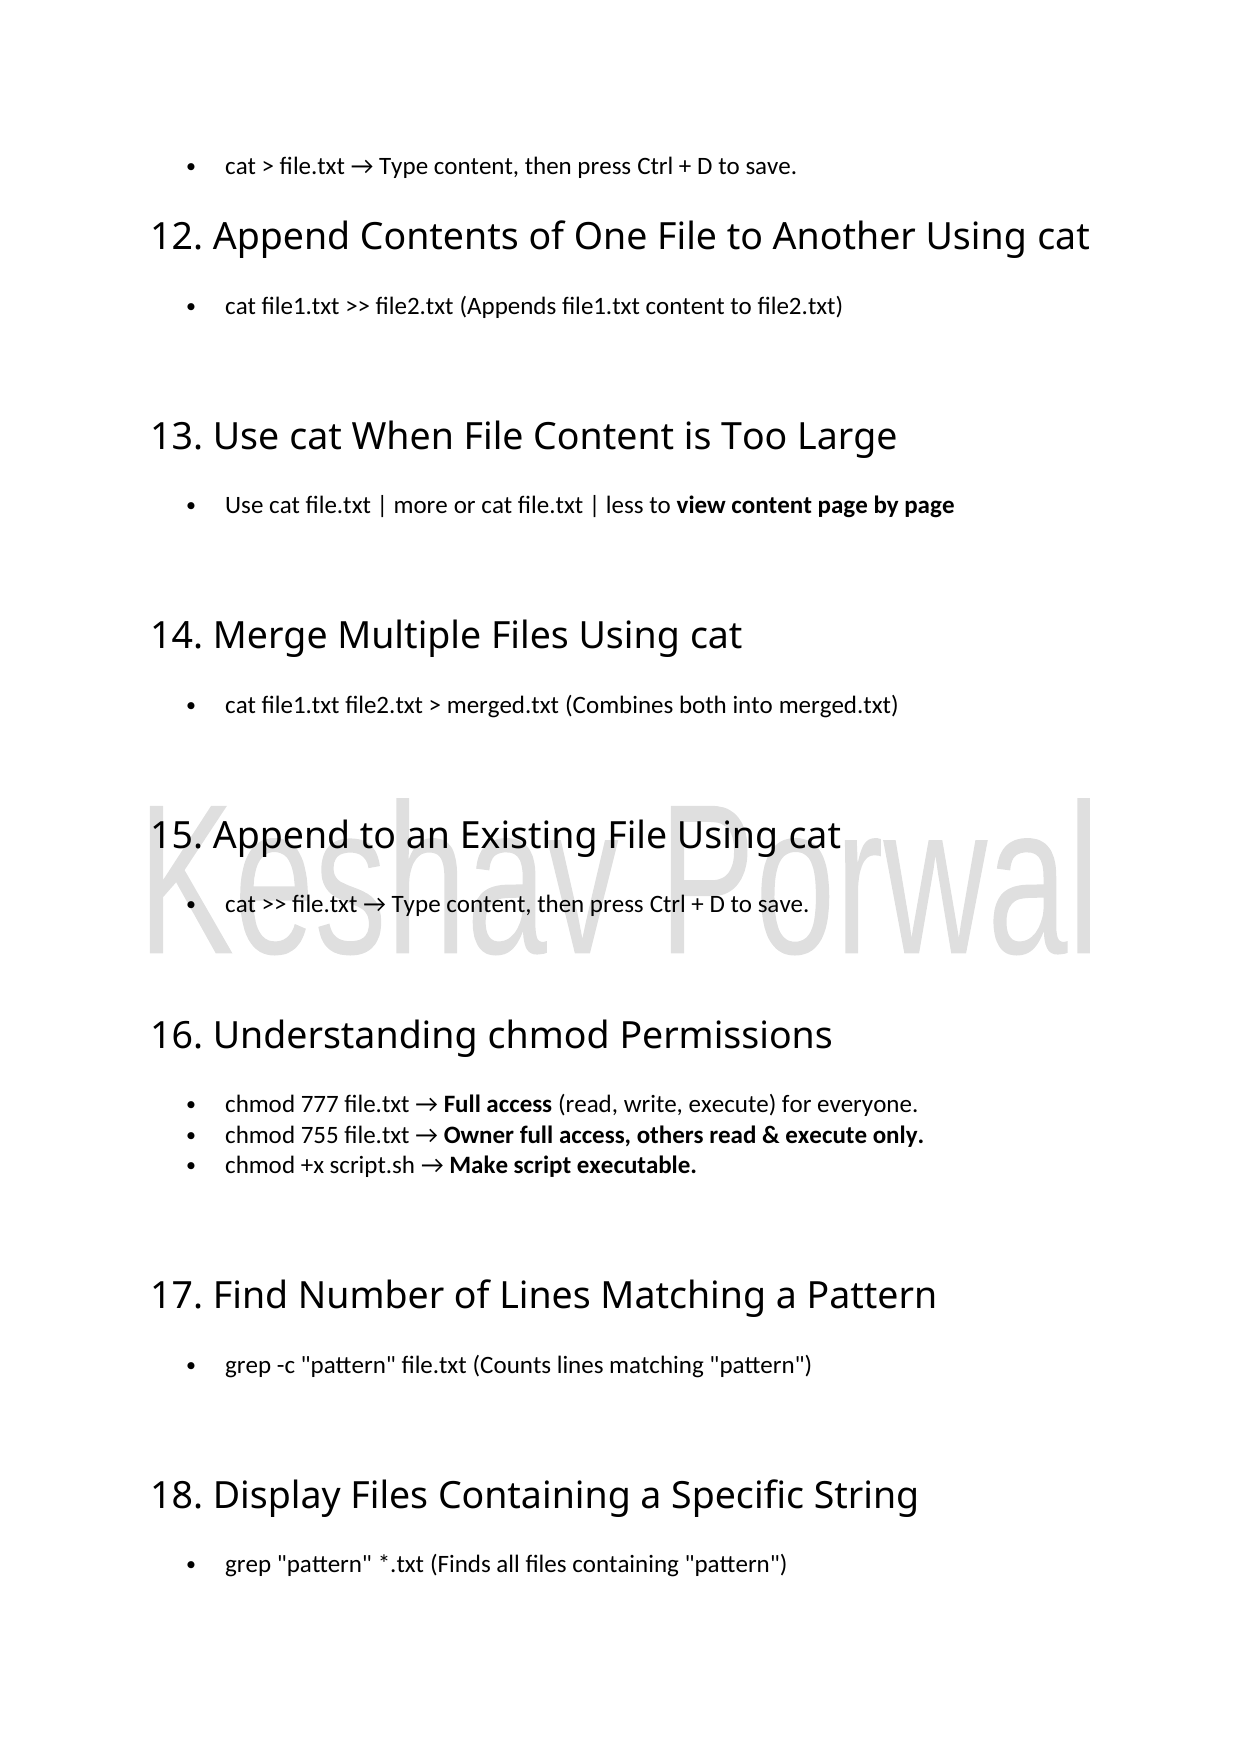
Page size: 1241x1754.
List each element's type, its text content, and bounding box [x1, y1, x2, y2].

text 13. Use cat When File Content is Too Large [150, 409, 1090, 460]
text 15. Append to an Existing File Using cat [150, 808, 1090, 859]
list cat file1.txt file2.txt > merged.txt (Combines both into merged.txt) [187, 689, 1090, 719]
list grep -c "pattern" file.txt (Counts lines matching "pattern") [187, 1349, 1090, 1379]
list cat > file.txt → Type content, then press Ctrl + D to save. [187, 150, 1090, 181]
text 16. Understanding chmod Permissions [150, 1008, 1090, 1059]
list chmod 755 file.txt → Owner full access, others read & execute only. [187, 1119, 1090, 1149]
text 18. Display Files Containing a Specific String [150, 1468, 1090, 1519]
text 12. Append Contents of One File to Another Using cat [150, 210, 1090, 261]
list chmod +x script.sh → Make script executable. [187, 1149, 1090, 1180]
list grep "pattern" *.txt (Finds all files containing "pattern") [187, 1548, 1090, 1579]
list cat >> file.txt → Type content, then press Ctrl + D to save. [187, 889, 1090, 919]
list Use cat file.txt | more or cat file.txt | less to view content page by page [187, 489, 1090, 520]
list cat file1.txt >> file2.txt (Appends file1.txt content to file2.txt) [187, 290, 1090, 320]
text 17. Find Number of Lines Matching a Pattern [150, 1269, 1090, 1320]
list chmod 777 file.txt → Full access (read, write, execute) for everyone. [187, 1088, 1090, 1119]
text 14. Merge Multiple Files Using cat [150, 609, 1090, 660]
